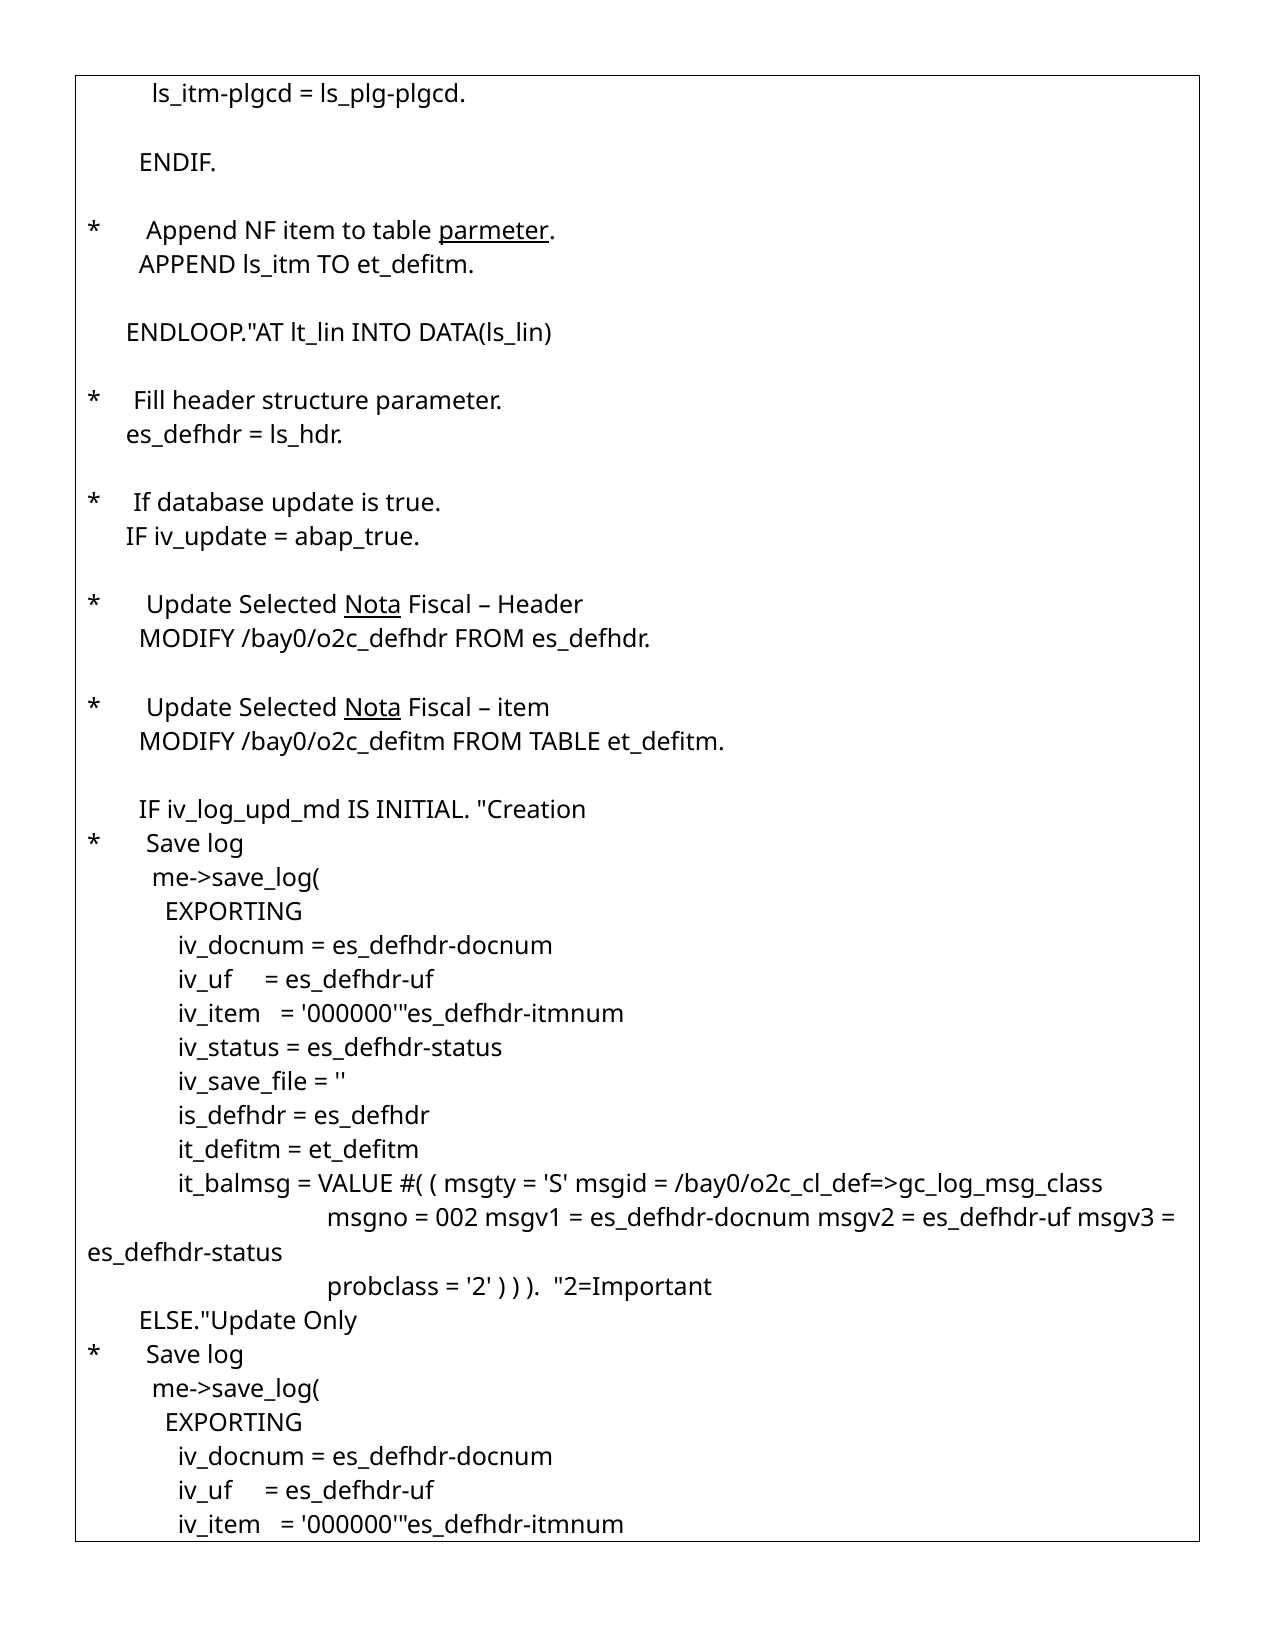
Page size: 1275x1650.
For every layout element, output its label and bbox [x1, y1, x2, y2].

table_cell [76, 76, 1199, 1541]
